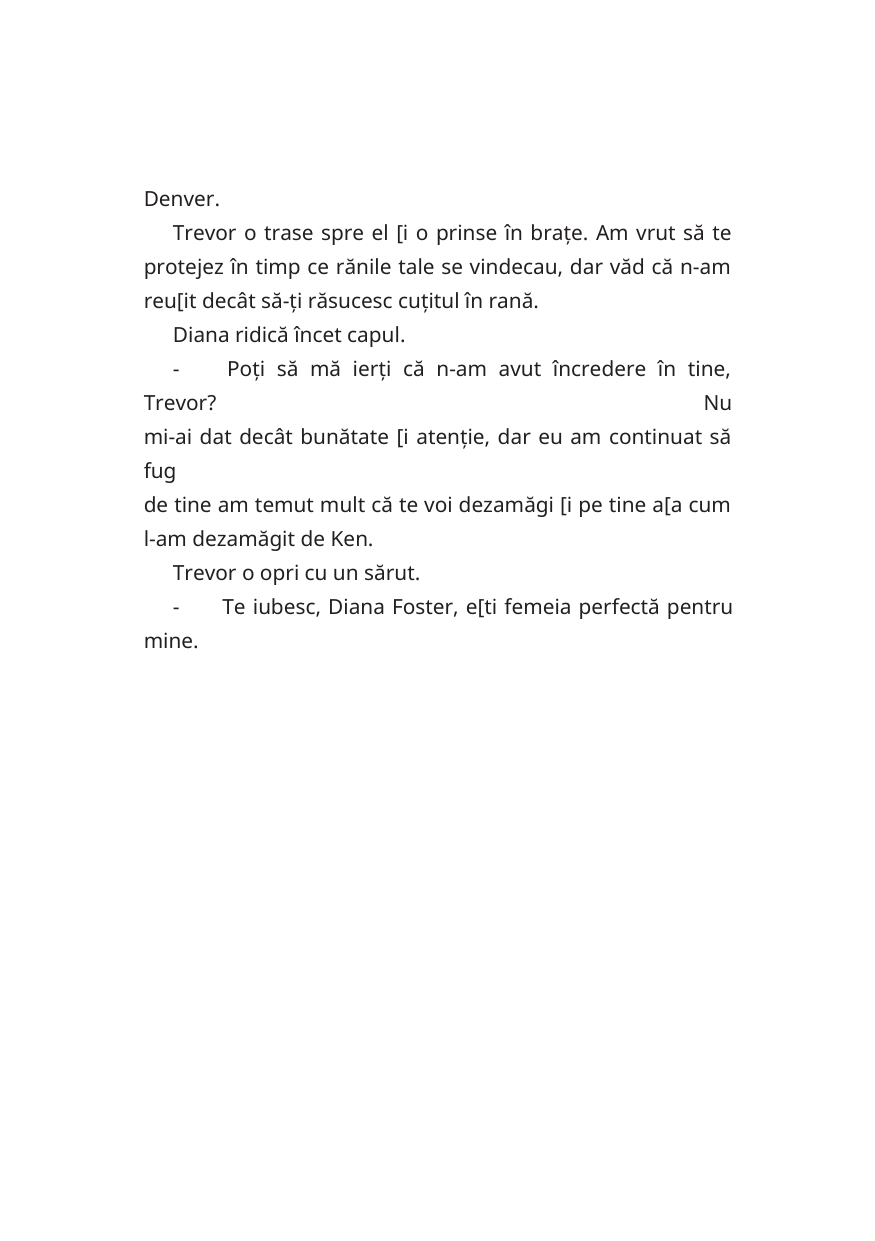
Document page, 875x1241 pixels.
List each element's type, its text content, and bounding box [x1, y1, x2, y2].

list Poţi să mă ierţi că n-am avut încredere în tine, Trevor? Nu mi-ai dat decât bunătate [i atenţie, dar eu am continuat să fug de tine am temut mult că te voi dezamăgi [i pe tine a[a cum l-am dezamăgit de Ken. [143, 349, 732, 553]
text Diana ridică încet capul. [143, 315, 734, 349]
text Trevor o trase spre el [i o prinse în braţe. Am vrut să te protejez în timp ce rănile tale se vindecau, dar văd că n-am reu[it decât să-ţi răsucesc cuţitul în rană. [143, 213, 732, 315]
list Te iubesc, Diana Foster, e[ti femeia perfectă pentru mine. [143, 587, 734, 655]
text Trevor o opri cu un sărut. [143, 553, 734, 587]
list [143, 179, 732, 213]
